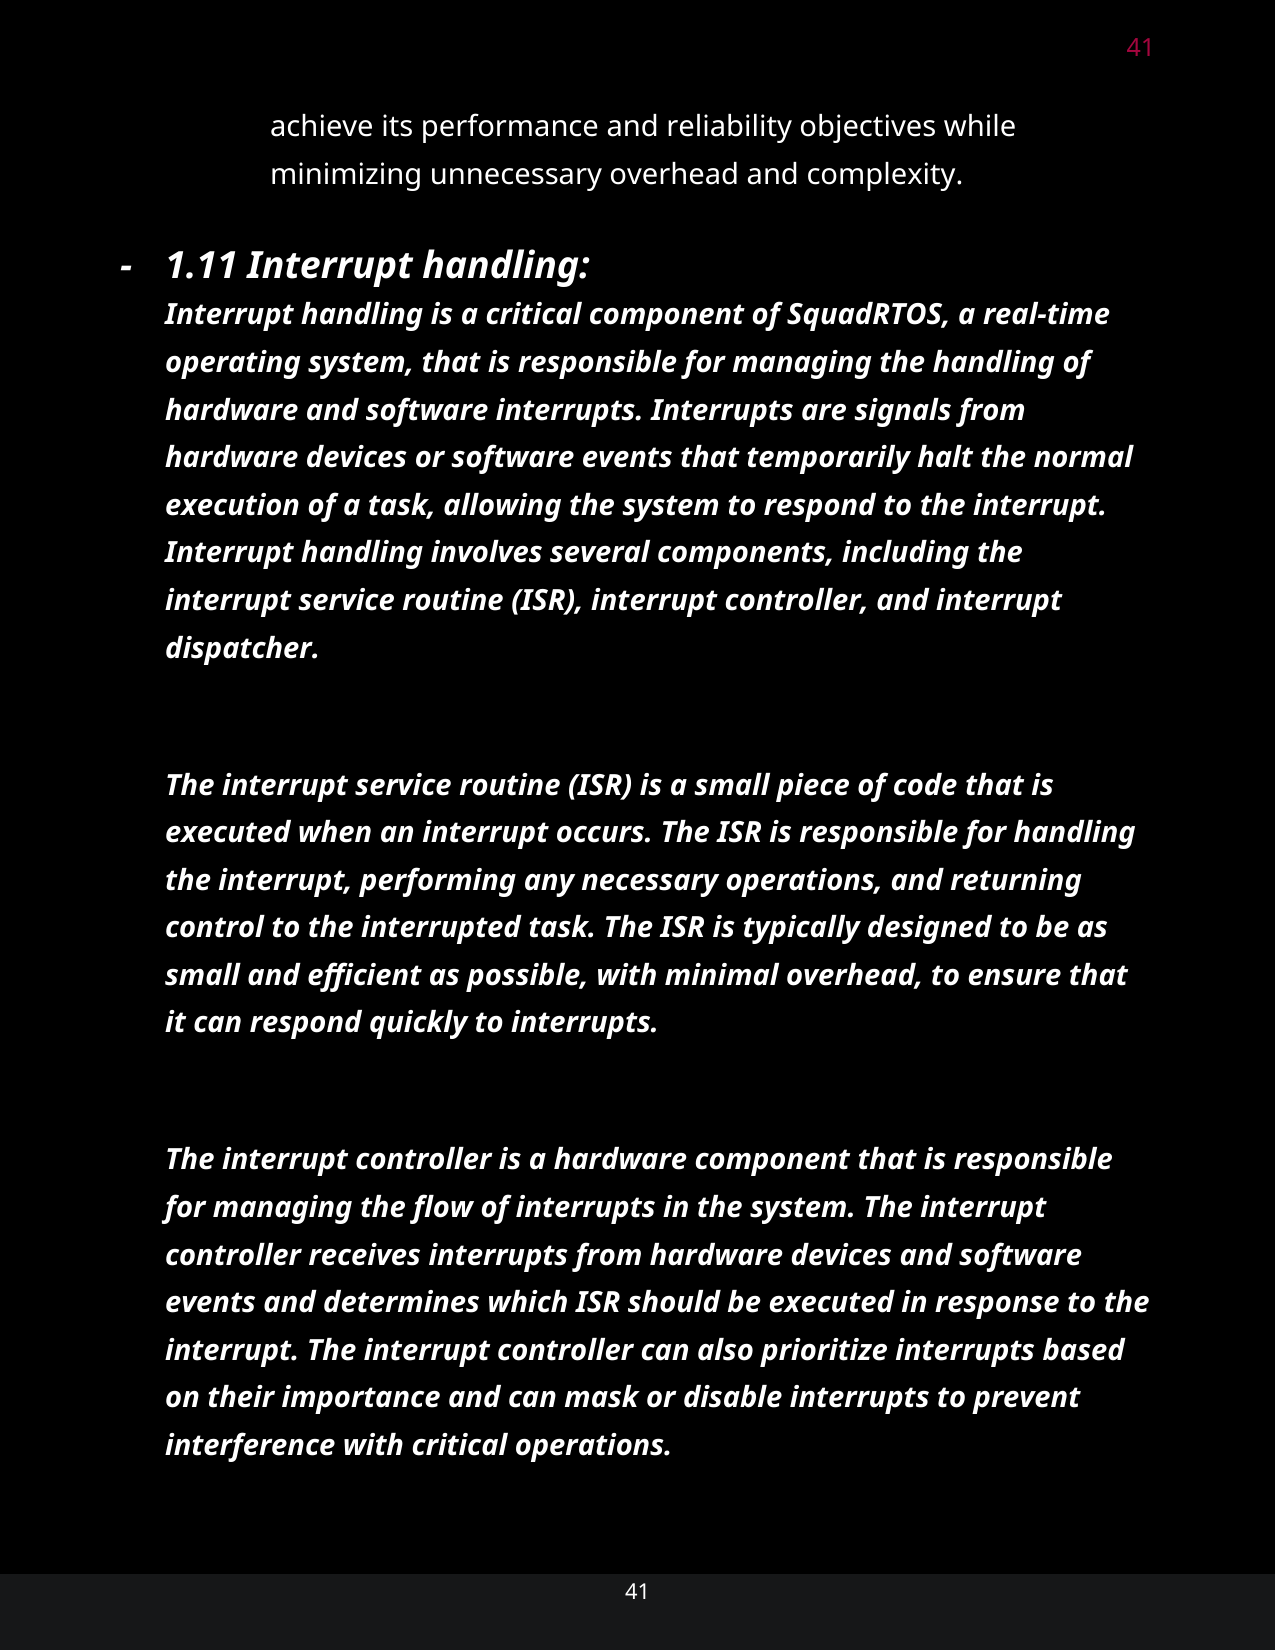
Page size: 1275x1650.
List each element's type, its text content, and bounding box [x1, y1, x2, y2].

text The interrupt service routine (ISR) is a small piece of code that is executed when an interrupt occurs. The ISR is responsible for handling the interrupt, performing any necessary operations, and returning control to the interrupted task. The ISR is typically designed to be as small and efficient as possible, with minimal overhead, to ensure that it can respond quickly to interrupts. [165, 764, 1155, 1041]
text The interrupt controller is a hardware component that is responsible for managing the flow of interrupts in the system. The interrupt controller receives interrupts from hardware devices and software events and determines which ISR should be executed in response to the interrupt. The interrupt controller can also prioritize interrupts based on their importance and can mask or disable interrupts to prevent interference with critical operations. [165, 1139, 1155, 1464]
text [270, 106, 1155, 193]
text Interrupt handling is a critical component of SquadRTOS, a real-time operating system, that is responsible for managing the handling of hardware and software interrupts. Interrupts are signals from hardware devices or software events that temporarily halt the normal execution of a task, allowing the system to respond to the interrupt. Interrupt handling involves several components, including the interrupt service routine (ISR), interrupt controller, and interrupt dispatcher. [165, 294, 1155, 667]
subtitle 1.11 Interrupt handling: [120, 238, 1155, 289]
